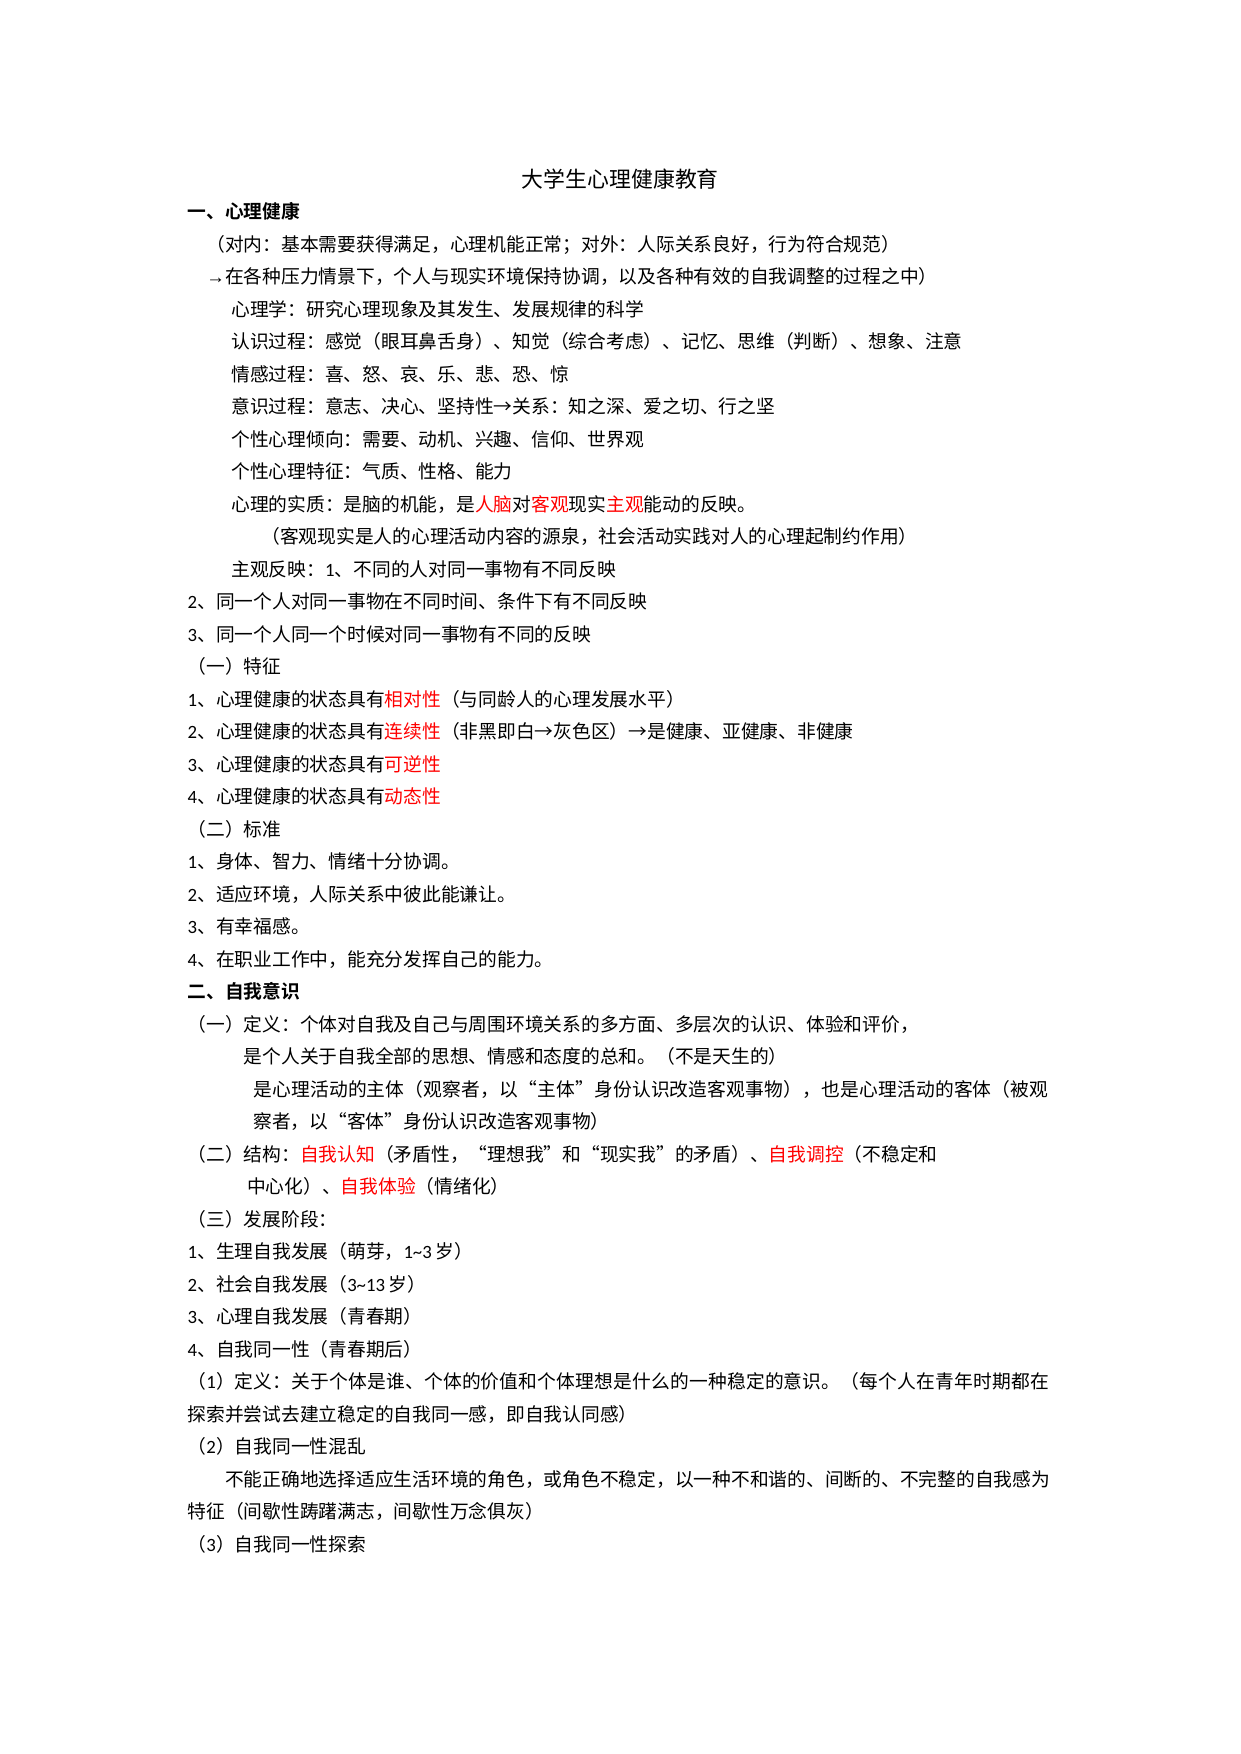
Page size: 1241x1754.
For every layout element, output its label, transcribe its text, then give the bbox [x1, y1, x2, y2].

list 不能正确地选择适应生活环境的角色，或角色不稳定，以一种不和谐的、间断的、不完整的自我感为特征（间歇性踌躇满志，间歇性万念俱灰） [187, 1462, 1053, 1527]
list （对内：基本需要获得满足，心理机能正常；对外：人际关系良好，行为符合规范） [187, 227, 1053, 259]
list 心理学：研究心理现象及其发生、发展规律的科学 [187, 292, 1053, 324]
list 心理健康的状态具有可逆性 [187, 747, 1053, 779]
list 标准 [187, 812, 1053, 844]
list 情感过程：喜、怒、哀、乐、悲、恐、惊 [187, 357, 1053, 389]
list 定义：个体对自我及自己与周围环境关系的多方面、多层次的认识、体验和评价， [187, 1007, 1053, 1039]
list 特征 [187, 649, 1053, 682]
list 个性心理倾向：需要、动机、兴趣、信仰、世界观 [187, 422, 1053, 454]
list 身体、智力、情绪十分协调。 [187, 844, 1053, 877]
list 心理健康的状态具有动态性 [187, 779, 1053, 812]
list 心理自我发展（青春期） [187, 1299, 1053, 1332]
list 心理健康 [187, 194, 1053, 227]
list 自我意识 [187, 974, 1053, 1007]
list 在职业工作中，能充分发挥自己的能力。 [187, 942, 1053, 974]
list 结构：自我认知（矛盾性，“理想我”和“现实我”的矛盾）、自我调控（不稳定和 [187, 1137, 1053, 1169]
list 自我同一性混乱 [187, 1429, 1053, 1462]
list 心理健康的状态具有连续性（非黑即白→灰色区）→是健康、亚健康、非健康 [187, 714, 1053, 747]
text 大学生心理健康教育 [187, 162, 1053, 194]
list 意识过程：意志、决心、坚持性→关系：知之深、爱之切、行之坚 [187, 389, 1053, 422]
list 心理的实质：是脑的机能，是人脑对客观现实主观能动的反映。 [187, 487, 1053, 519]
list 同一个人同一个时候对同一事物有不同的反映 [187, 617, 1053, 649]
list 主观反映：1、不同的人对同一事物有不同反映 [187, 552, 1053, 584]
list 社会自我发展（3~13岁） [187, 1267, 1053, 1299]
list 同一个人对同一事物在不同时间、条件下有不同反映 [187, 584, 1053, 617]
list 中心化）、自我体验（情绪化） [209, 1169, 1053, 1202]
list 定义：关于个体是谁、个体的价值和个体理想是什么的一种稳定的意识。（每个人在青年时期都在探索并尝试去建立稳定的自我同一感，即自我认同感） [187, 1364, 1053, 1429]
list →在各种压力情景下，个人与现实环境保持协调，以及各种有效的自我调整的过程之中） [187, 259, 1053, 292]
list （客观现实是人的心理活动内容的源泉，社会活动实践对人的心理起制约作用） [187, 519, 1053, 552]
list 个性心理特征：气质、性格、能力 [187, 454, 1053, 487]
list 是个人关于自我全部的思想、情感和态度的总和。（不是天生的） [187, 1039, 1053, 1072]
list 自我同一性（青春期后） [187, 1332, 1053, 1364]
list 发展阶段： [187, 1202, 1053, 1234]
list 1、生理自我发展（萌芽，1~3岁） [187, 1234, 1053, 1267]
list 认识过程：感觉（眼耳鼻舌身）、知觉（综合考虑）、记忆、思维（判断）、想象、注意 [187, 324, 1053, 357]
list 适应环境，人际关系中彼此能谦让。 [187, 877, 1053, 909]
list 是心理活动的主体（观察者，以“主体”身份认识改造客观事物），也是心理活动的客体（被观察者，以“客体”身份认识改造客观事物） [253, 1072, 1053, 1137]
list 有幸福感。 [187, 909, 1053, 942]
list 心理健康的状态具有相对性（与同龄人的心理发展水平） [187, 682, 1053, 714]
list 自我同一性探索 [187, 1527, 1053, 1559]
